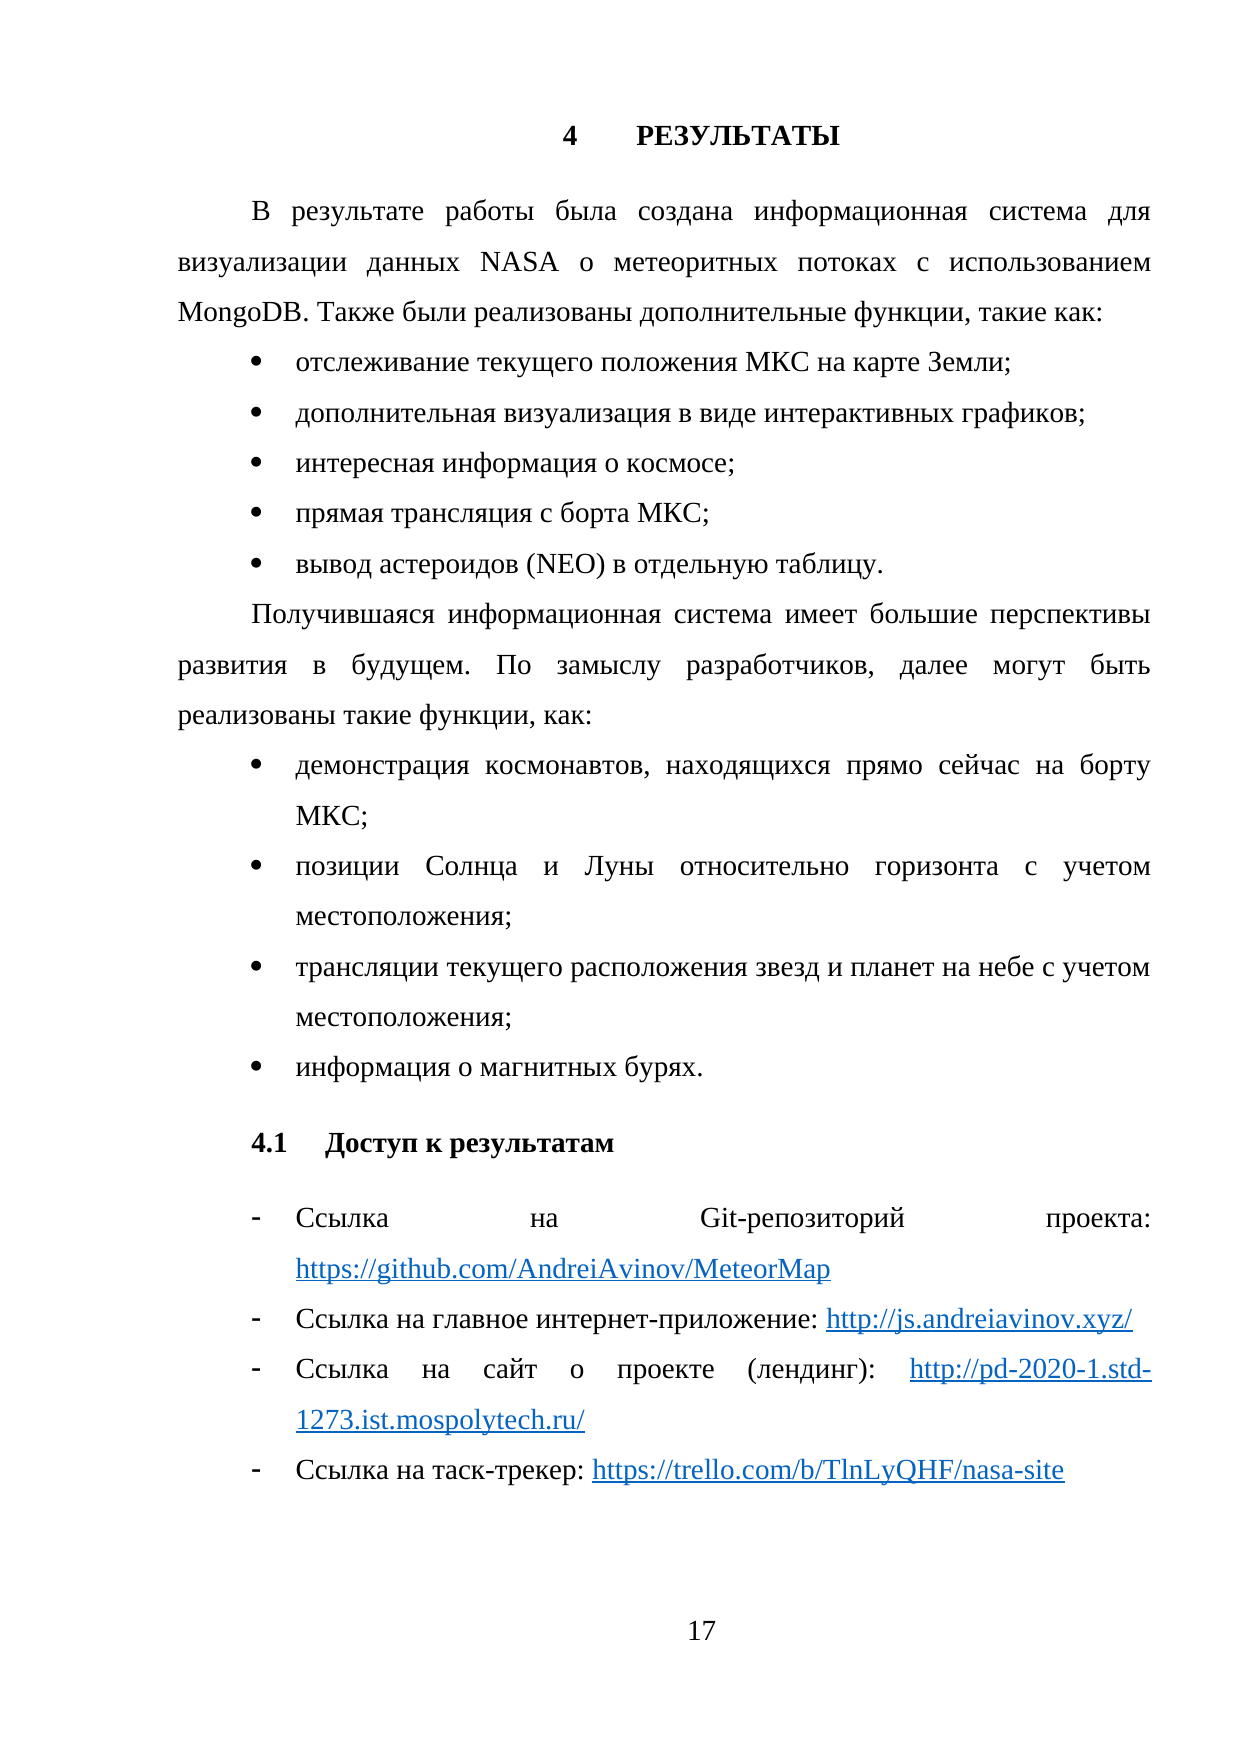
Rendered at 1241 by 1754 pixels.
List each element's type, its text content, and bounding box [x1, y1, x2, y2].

text демонстрация космонавтов, находящихся прямо сейчас на борту МКС; [251, 747, 1152, 831]
text вывод астероидов (NEO) в отдельную таблицу. [251, 546, 1152, 580]
list Ссылка на сайт о проекте (лендинг): http://pd-2020-1.std-1273.ist.mospolytech.ru/ [251, 1351, 1152, 1435]
list Ссылка на главное интернет-приложение: http://js.andreiavinov.xyz/ [251, 1301, 1152, 1335]
text В результате работы была создана информационная система для визуализации данных NASA о метеоритных потоках с использованием MongoDB. Также были реализованы дополнительные функции, такие как: [177, 193, 1152, 328]
list Ссылка на Git-репозиторий проекта: https://github.com/AndreiAvinov/MeteorMap [251, 1200, 1152, 1284]
text дополнительная визуализация в виде интерактивных графиков; [251, 395, 1152, 428]
text Получившаяся информационная система имеет большие перспективы развития в будущем. По замыслу разработчиков, далее могут быть реализованы такие функции, как: [177, 596, 1152, 731]
list Ссылка на таск-трекер: https://trello.com/b/TlnLyQHF/nasa-site [251, 1452, 1152, 1486]
text позиции Солнца и Луны относительно горизонта с учетом местоположения; [251, 848, 1152, 932]
text прямая трансляция с борта МКС; [251, 496, 1152, 529]
text отслеживание текущего положения МКС на карте Земли; [251, 344, 1152, 378]
text информация о магнитных бурях. [251, 1049, 1152, 1083]
subtitle Доступ к результатам [177, 1125, 1152, 1158]
subtitle РЕЗУЛЬТАТЫ [177, 118, 1152, 152]
text трансляции текущего расположения звезд и планет на небе с учетом местоположения; [251, 949, 1152, 1033]
text интересная информация о космосе; [251, 445, 1152, 479]
